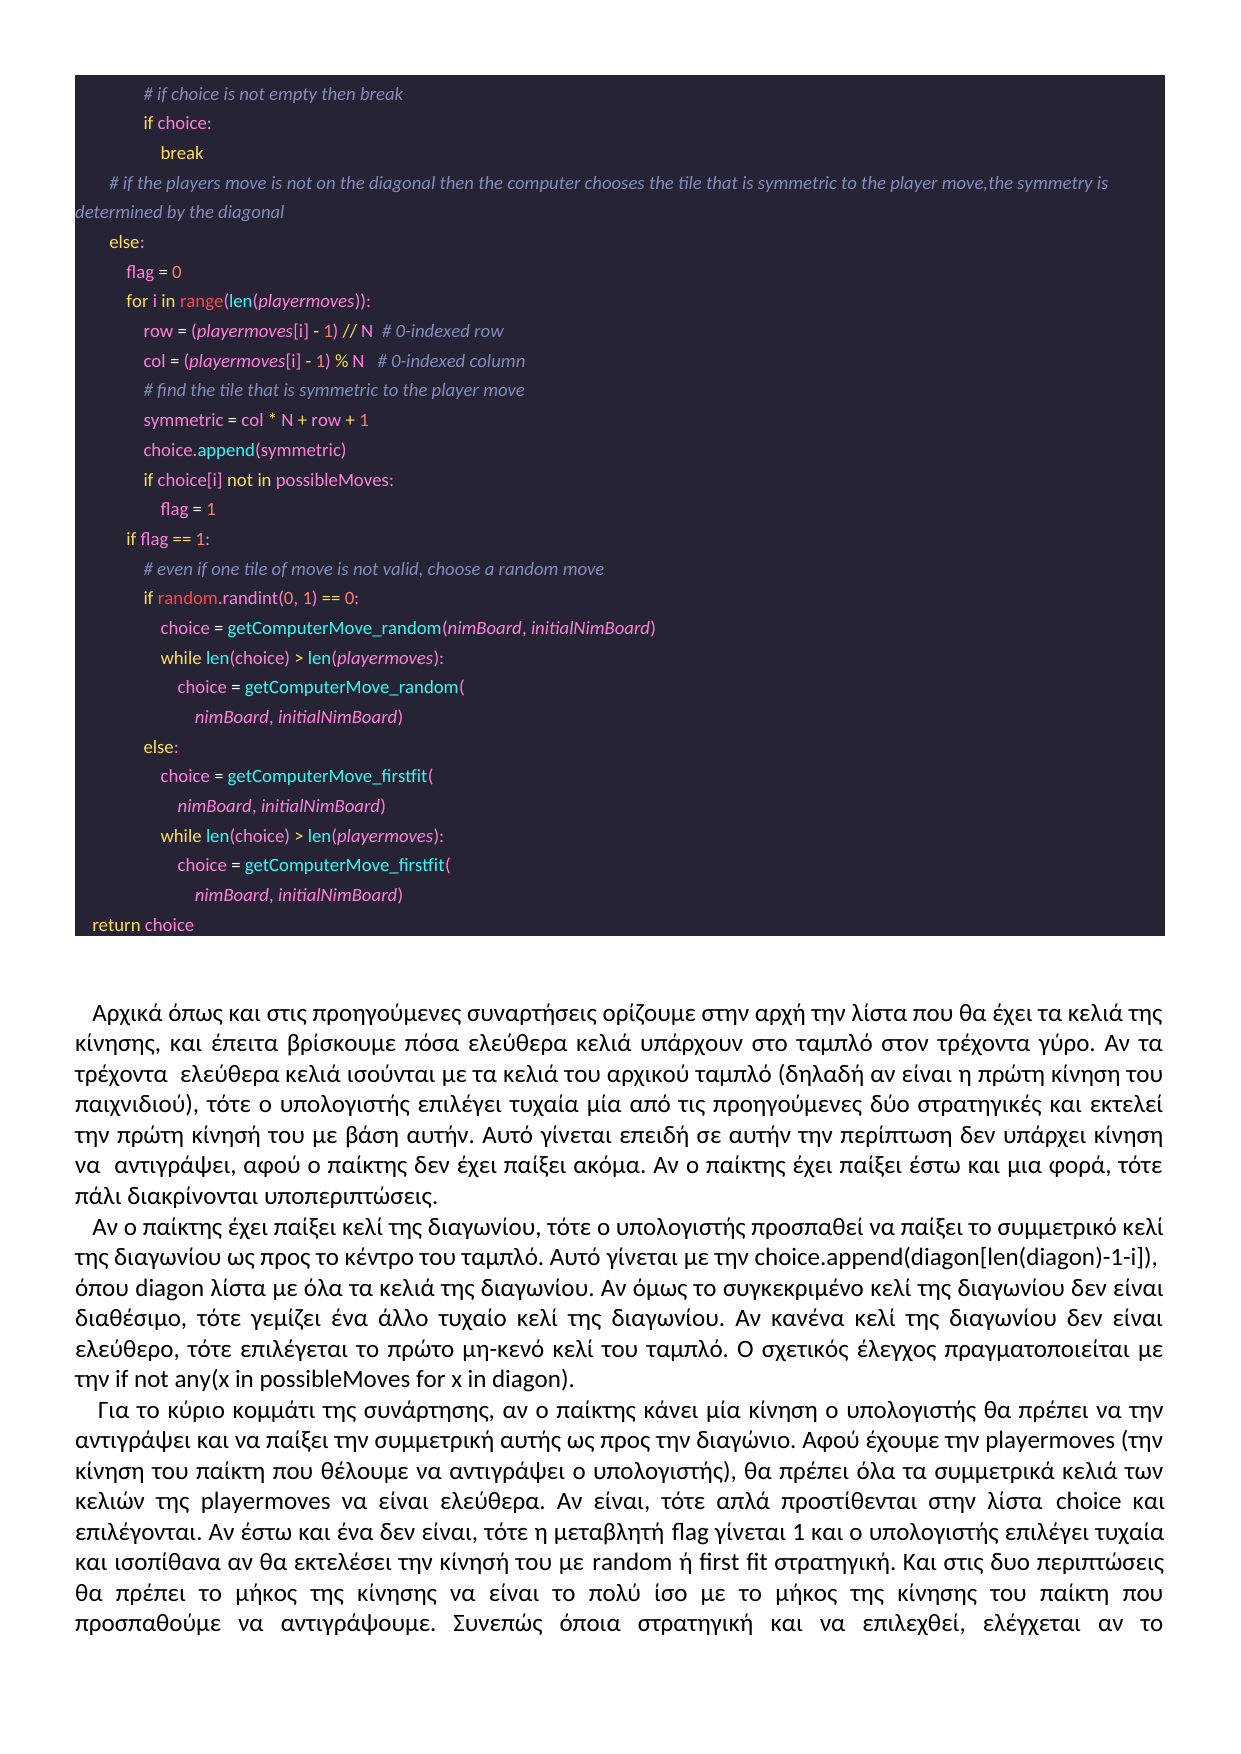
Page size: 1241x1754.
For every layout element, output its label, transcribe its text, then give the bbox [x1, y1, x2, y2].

text flag = 0 [75, 253, 1165, 283]
text nimBoard, initialNimBoard) [75, 698, 1165, 728]
text # even if one tile of move is not valid, choose a random move [75, 550, 1165, 580]
text break [75, 134, 1165, 164]
text choice = getComputerMove_random(nimBoard, initialNimBoard) [75, 609, 1165, 639]
text # find the tile that is symmetric to the player move [75, 372, 1165, 402]
text nimBoard, initialNimBoard) [75, 877, 1165, 906]
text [75, 1394, 1165, 1638]
text choice = getComputerMove_random( [75, 669, 1165, 698]
text while len(choice) > len(playermoves): [75, 639, 1165, 669]
text col = (playermoves[i] - 1) % N # 0-indexed column [75, 342, 1165, 372]
text nimBoard, initialNimBoard) [75, 787, 1165, 817]
text else: [75, 223, 1165, 253]
text if random.randint(0, 1) == 0: [75, 580, 1165, 609]
text Αρχικά όπως και στις προηγούμενες συναρτήσεις ορίζουμε στην αρχή την λίστα που θα έχει τα κελιά της κίνησης, και έπειτα βρίσκουμε πόσα ελεύθερα κελιά υπάρχουν στο ταμπλό στον τρέχοντα γύρο. Αν τα τρέχοντα ελεύθερα κελιά ισούνται με τα κελιά του αρχικού ταμπλό (δηλαδή αν είναι η πρώτη κίνηση του παιχνιδιού), τότε ο υπολογιστής επιλέγει τυχαία μία από τις προηγούμενες δύο στρατηγικές και εκτελεί την πρώτη κίνησή του με βάση αυτήν. Αυτό γίνεται επειδή σε αυτήν την περίπτωση δεν υπάρχει κίνηση να αντιγράψει, αφού ο παίκτης δεν έχει παίξει ακόμα. Αν ο παίκτης έχει παίξει έστω και μια φορά, τότε πάλι διακρίνονται υποπεριπτώσεις. [75, 997, 1165, 1211]
text # if choice is not empty then break [75, 75, 1165, 105]
text # if the players move is not on the diagonal then the computer chooses the tile that is symmetric to the player move,the symmetry is determined by the diagonal [75, 164, 1165, 223]
text flag = 1 [75, 491, 1165, 520]
text symmetric = col * N + row + 1 [75, 402, 1165, 431]
text else: [75, 728, 1165, 758]
text όπου diagon λίστα με όλα τα κελιά της διαγωνίου. Αν όμως το συγκεκριμένο κελί της διαγωνίου δεν είναι διαθέσιμο, τότε γεμίζει ένα άλλο τυχαίο κελί της διαγωνίου. Αν κανένα κελί της διαγωνίου δεν είναι ελεύθερο, τότε επιλέγεται το πρώτο μη-κενό κελί του ταμπλό. Ο σχετικός έλεγχος πραγματοποιείται με την if not any(x in possibleMoves for x in diagon). [75, 1272, 1165, 1394]
text choice = getComputerMove_firstfit( [75, 758, 1165, 787]
text choice = getComputerMove_firstfit( [75, 847, 1165, 877]
text if choice: [75, 105, 1165, 134]
text return choice [75, 906, 1165, 936]
text while len(choice) > len(playermoves): [75, 817, 1165, 847]
text Αν ο παίκτης έχει παίξει κελί της διαγωνίου, τότε ο υπολογιστής προσπαθεί να παίξει το συμμετρικό κελί της διαγωνίου ως προς το κέντρο του ταμπλό. Αυτό γίνεται με την choice.append(diagon[len(diagon)-1-i]), [75, 1211, 1165, 1272]
text choice.append(symmetric) [75, 431, 1165, 461]
text row = (playermoves[i] - 1) // N # 0-indexed row [75, 312, 1165, 342]
text if choice[i] not in possibleMoves: [75, 461, 1165, 491]
text if flag == 1: [75, 520, 1165, 550]
text for i in range(len(playermoves)): [75, 283, 1165, 312]
